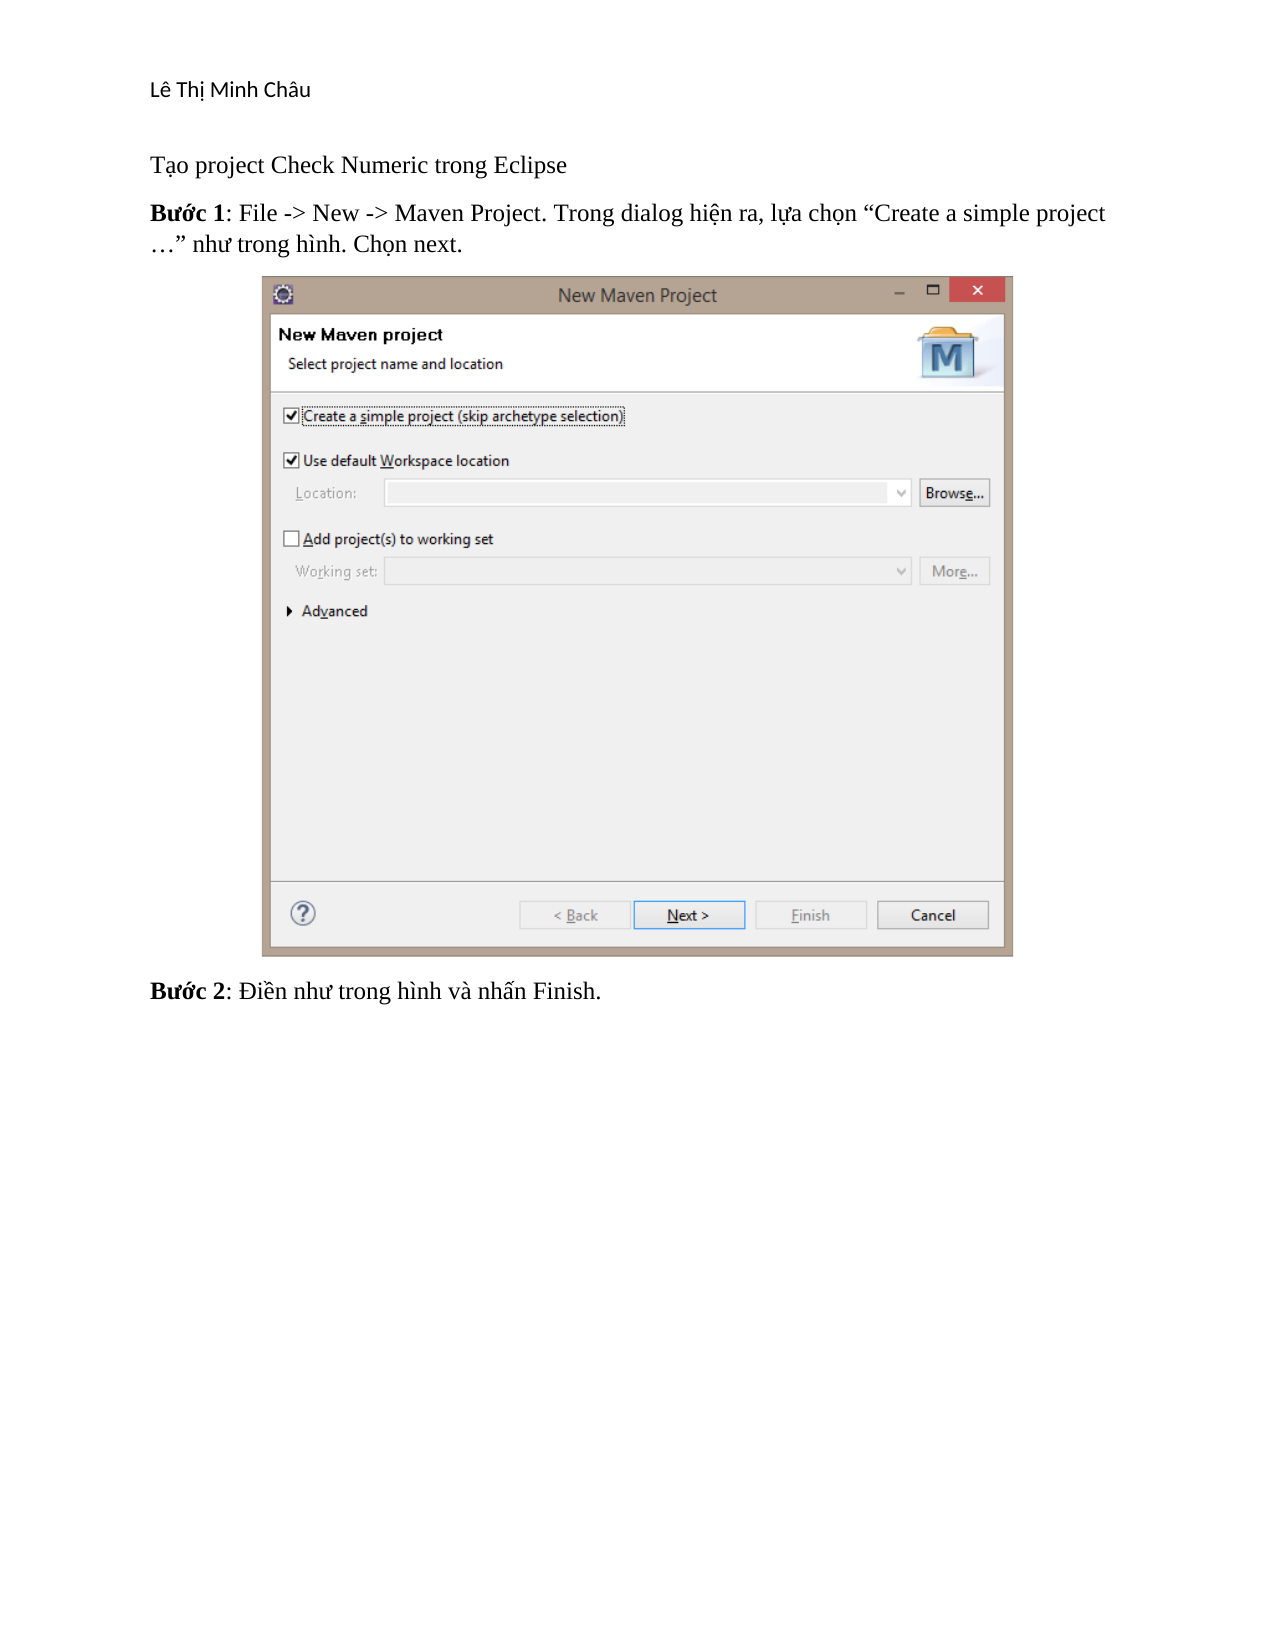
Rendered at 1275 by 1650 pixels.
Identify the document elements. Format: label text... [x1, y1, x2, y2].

picture [261, 276, 1014, 958]
text Bước 2: Điền như trong hình và nhấn Finish. [150, 976, 1125, 1005]
text Tạo project Check Numeric trong Eclipse [150, 150, 1125, 179]
text Bước 1: File -> New -> Maven Project. Trong dialog hiện ra, lựa chọn “Create a simple project …” như trong hình. Chọn next. [150, 198, 1125, 257]
